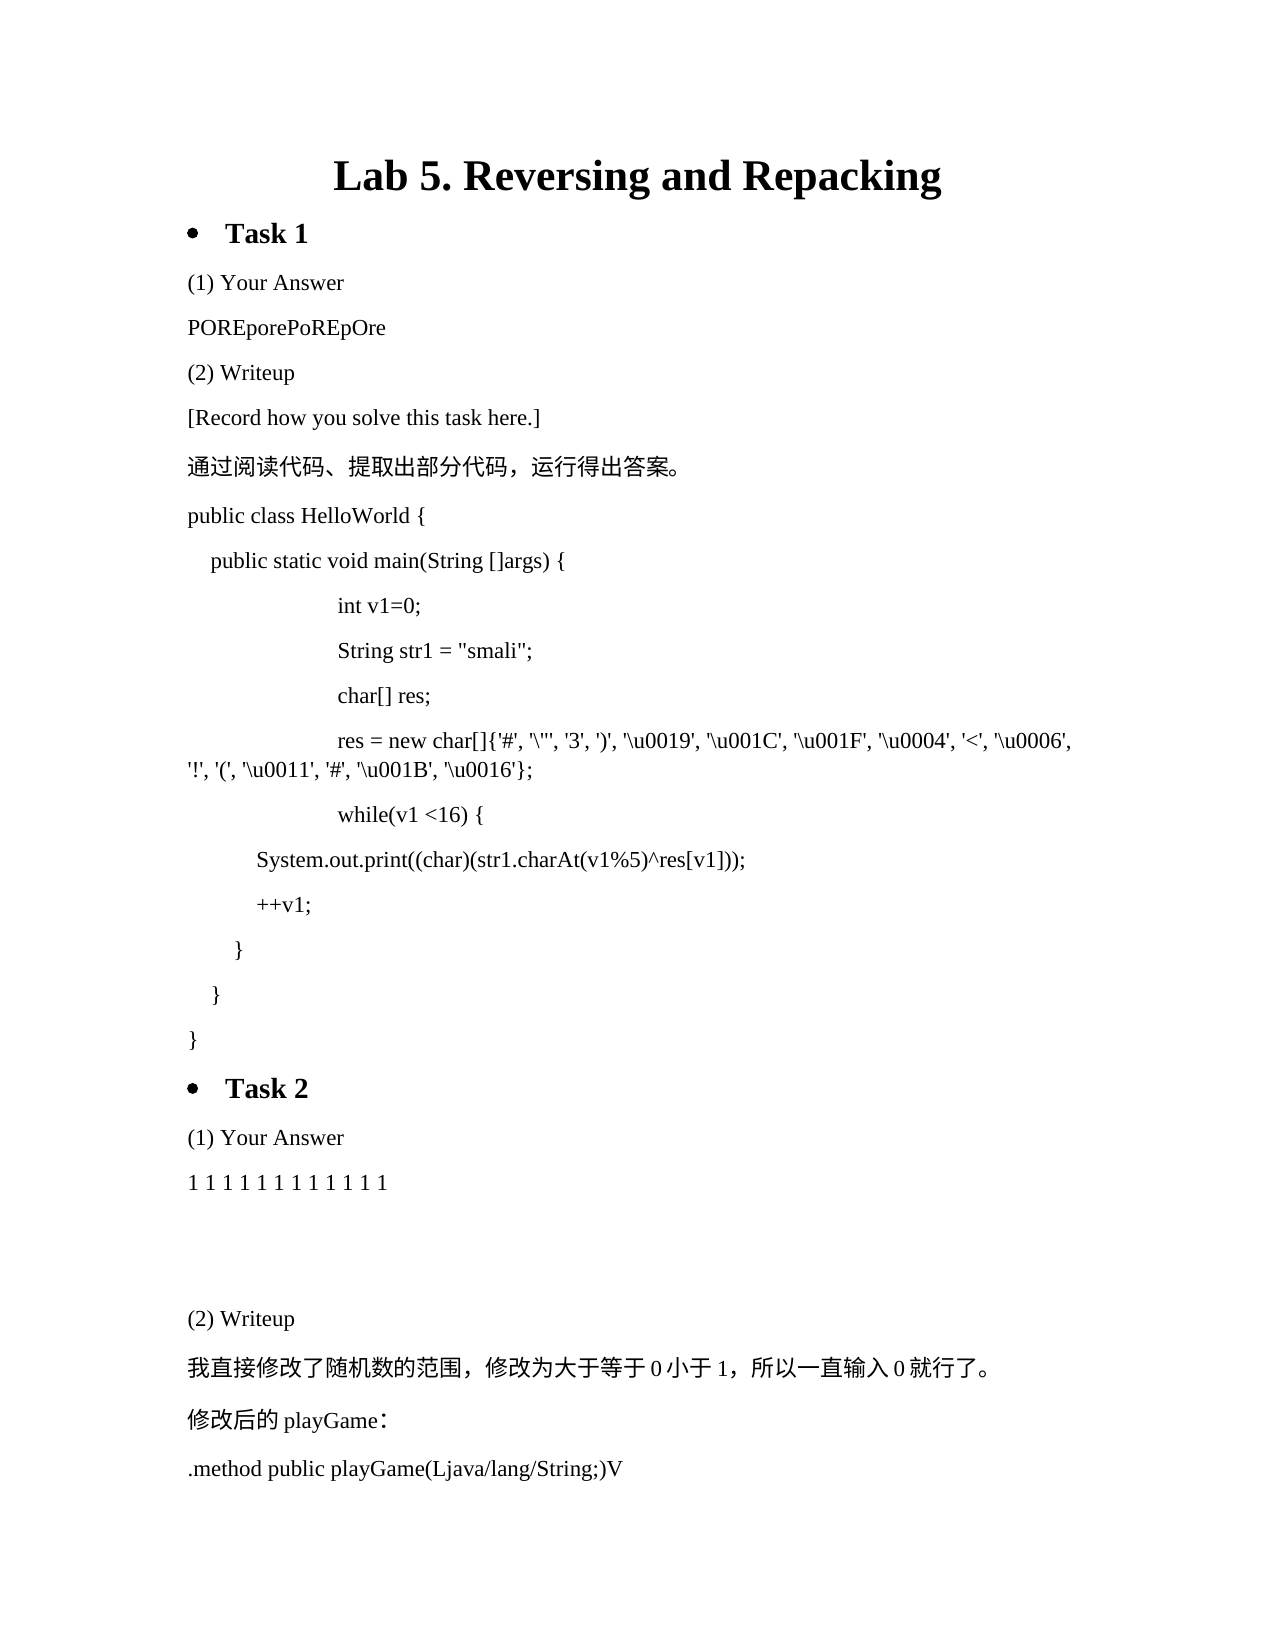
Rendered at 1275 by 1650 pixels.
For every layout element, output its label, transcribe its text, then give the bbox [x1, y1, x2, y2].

text 通过阅读代码、提取出部分代码，运行得出答案。 [187, 449, 1087, 482]
text 修改后的playGame： [187, 1402, 1087, 1436]
text 我直接修改了随机数的范围，修改为大于等于0小于1，所以一直输入0就行了。 [187, 1350, 1087, 1383]
text [Record how you solve this task here.] [187, 404, 1087, 431]
list Task 1 [187, 216, 1087, 249]
text while(v1 <16) { [187, 801, 1087, 827]
list Task 2 [187, 1071, 1087, 1105]
text Lab 5. Reversing and Repacking [187, 150, 1087, 200]
text public static void main(String []args) { [187, 547, 1087, 573]
text POREporePoREpOre [187, 314, 1087, 340]
text public class HelloWorld { [187, 502, 1087, 528]
text } [187, 936, 1087, 962]
text res = new char[]{'#', '\"', '3', ')', '\u0019', '\u001C', '\u001F', '\u0004', '<', '\u0006', '!', '(', '\u0011', '#', '\u001B', '\u0016'}; [187, 727, 1087, 782]
text (1) Your Answer [187, 269, 1087, 295]
text int v1=0; [187, 592, 1087, 618]
text System.out.print((char)(str1.charAt(v1%5)^res[v1])); [187, 846, 1087, 872]
text (2) Writeup [187, 1305, 1087, 1331]
text 1 1 1 1 1 1 1 1 1 1 1 1 [187, 1169, 1087, 1196]
text (1) Your Answer [187, 1124, 1087, 1151]
text ++v1; [187, 891, 1087, 917]
text (2) Writeup [187, 359, 1087, 385]
text .method public playGame(Ljava/lang/String;)V [187, 1455, 1087, 1481]
text } [187, 981, 1087, 1008]
text char[] res; [187, 682, 1087, 708]
text String str1 = "smali"; [187, 637, 1087, 663]
text } [187, 1026, 1087, 1053]
